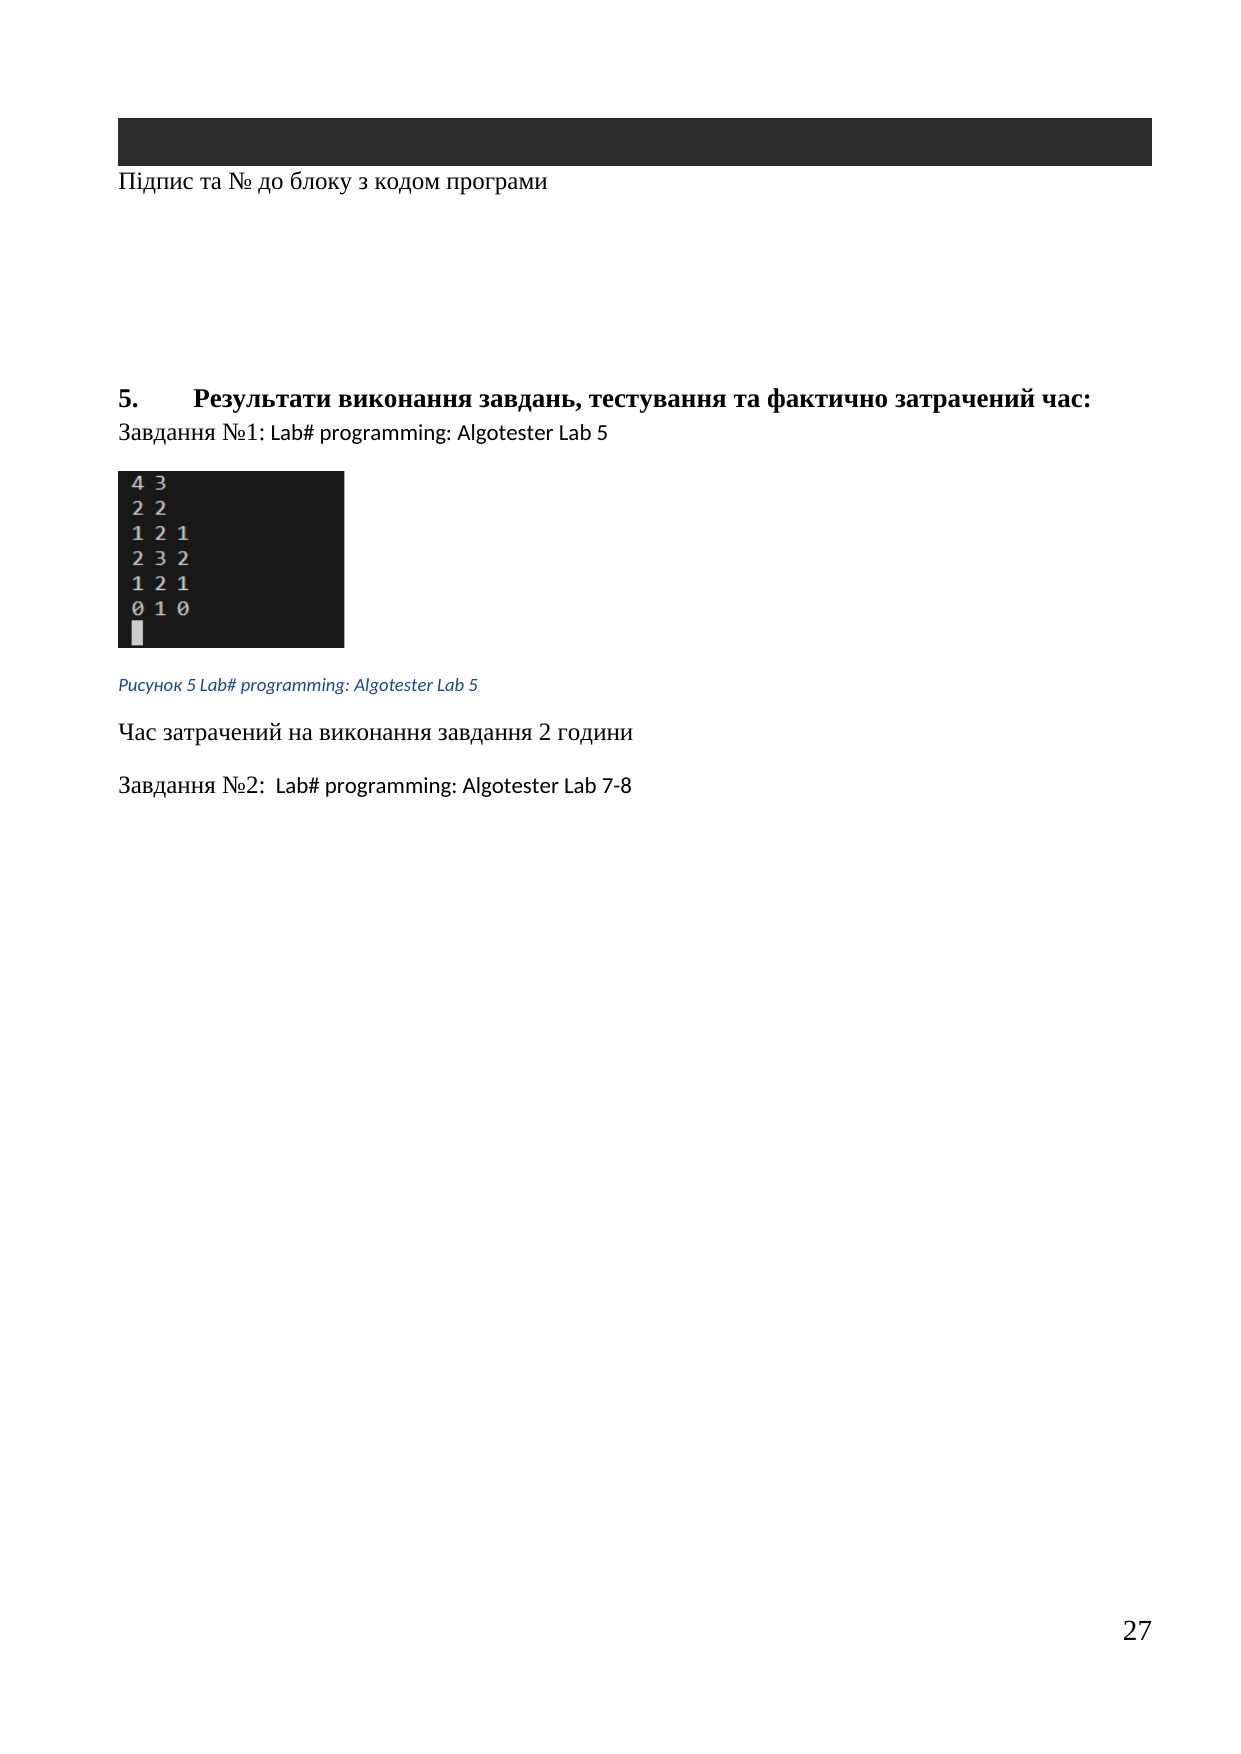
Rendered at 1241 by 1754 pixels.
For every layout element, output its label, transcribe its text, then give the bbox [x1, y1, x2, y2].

text Завдання №1: Lab# programming: Algotester Lab 5 [118, 417, 1152, 446]
text Час затрачений на виконання завдання 2 години [118, 717, 1152, 745]
text Завдання №2: Lab# programming: Algotester Lab 7-8 [118, 770, 1152, 799]
text Підпис та № до блоку з кодом програми [118, 166, 1152, 195]
picture [118, 471, 345, 648]
subtitle 5. Результати виконання завдань, тестування та фактично затрачений час: [118, 382, 1152, 413]
